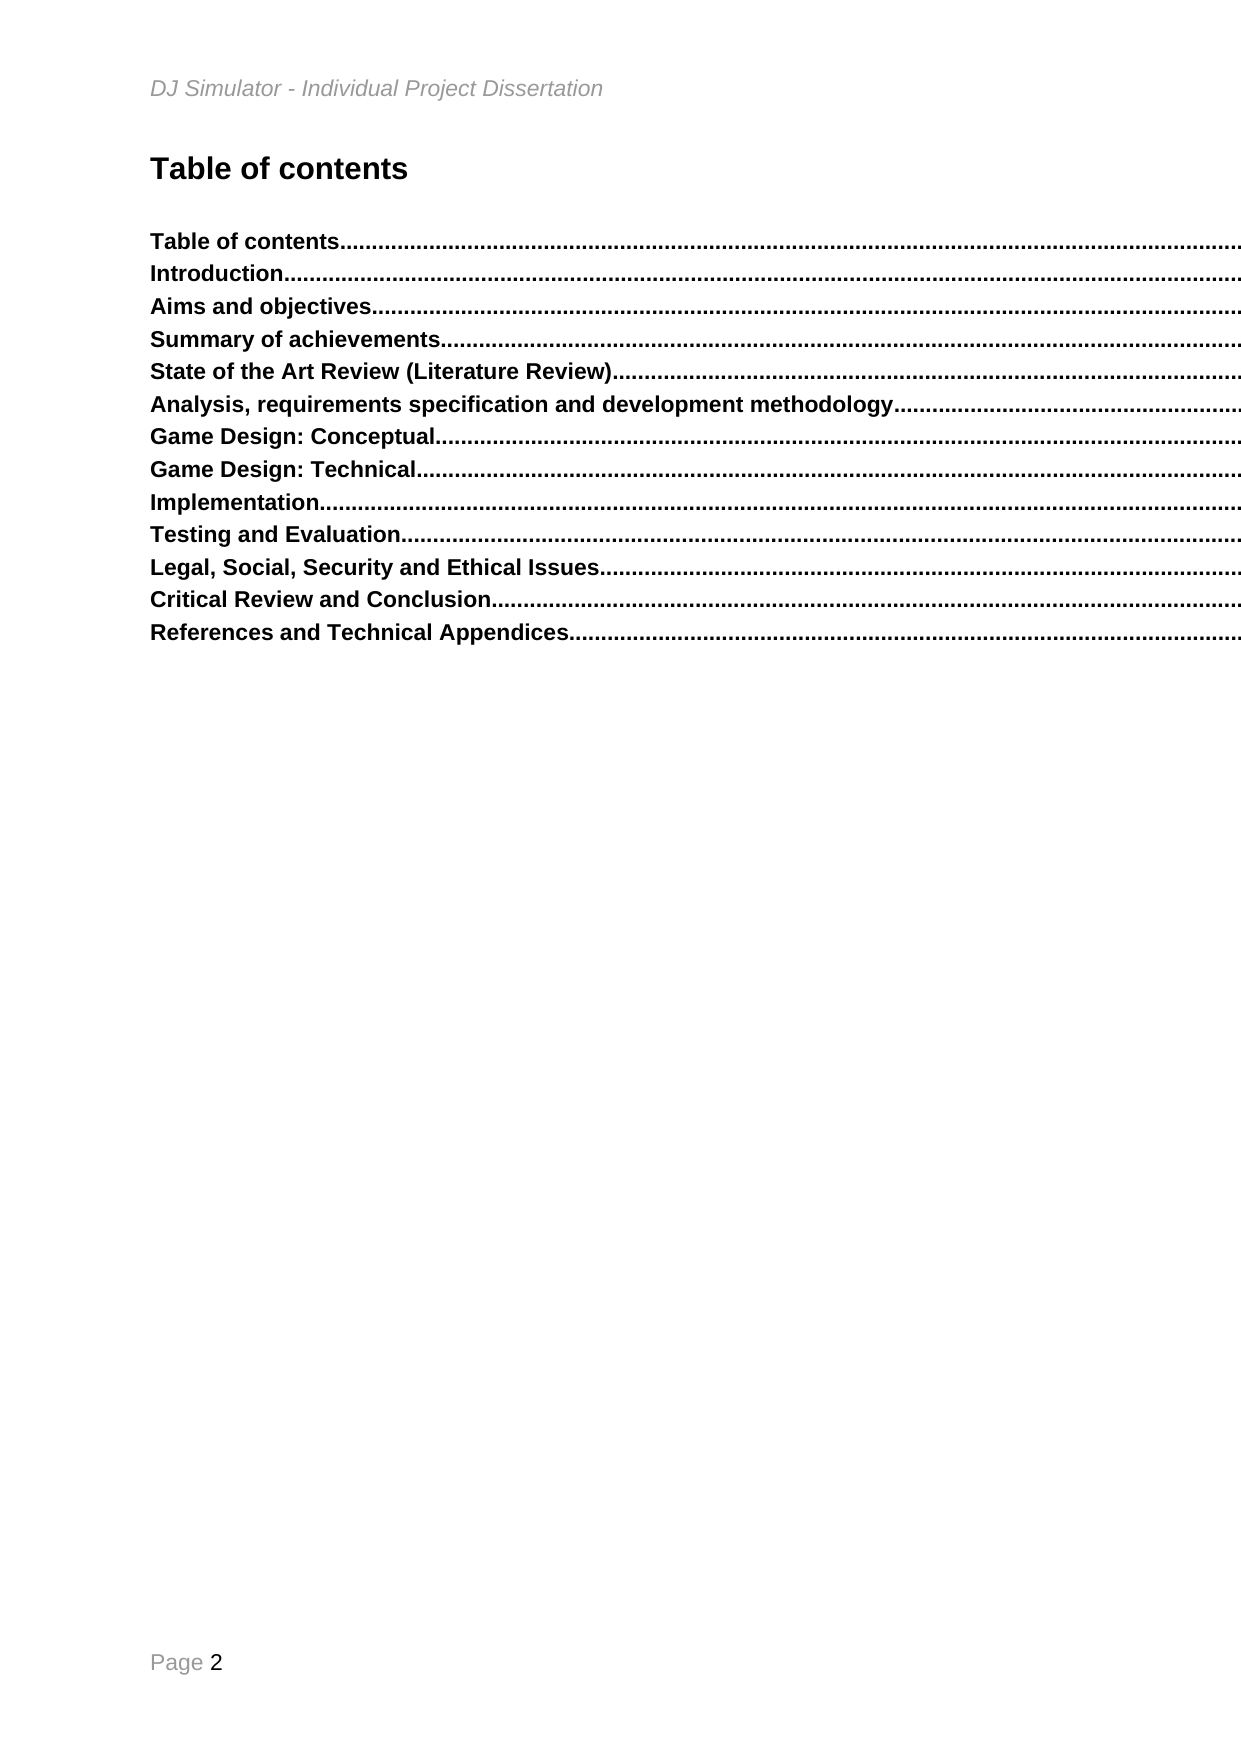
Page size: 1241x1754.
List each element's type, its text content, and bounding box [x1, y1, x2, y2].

subtitle Table of contents [150, 150, 1090, 186]
